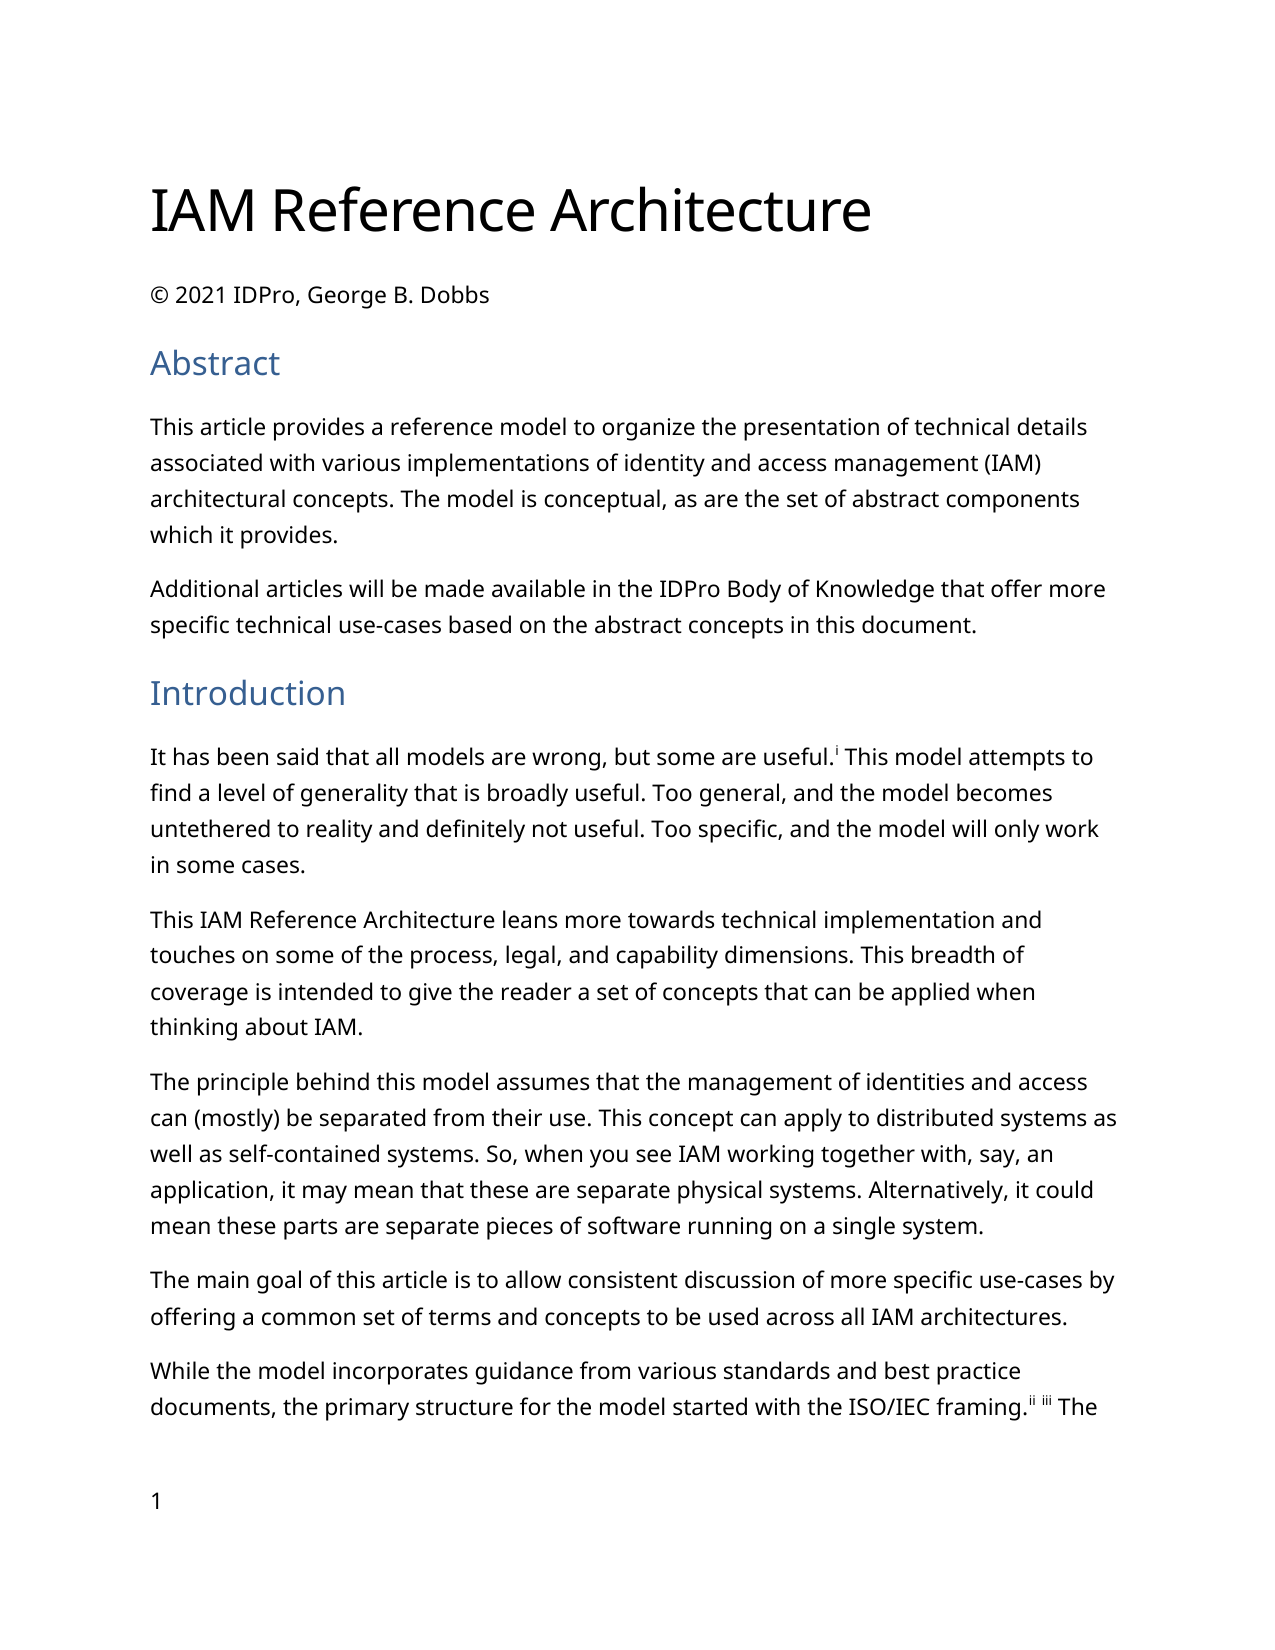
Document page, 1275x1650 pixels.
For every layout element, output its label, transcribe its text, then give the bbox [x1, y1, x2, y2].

text The main goal of this article is to allow consistent discussion of more specific use-cases by offering a common set of terms and concepts to be used across all IAM architectures. [150, 1264, 1125, 1332]
text Additional articles will be made available in the IDPro Body of Knowledge that offer more specific technical use-cases based on the abstract concepts in this document. [150, 573, 1125, 640]
text The principle behind this model assumes that the management of identities and access can (mostly) be separated from their use. This concept can apply to distributed systems as well as self-contained systems. So, when you see IAM working together with, say, an application, it may mean that these are separate physical systems. Alternatively, it could mean these parts are separate pieces of software running on a single system. [150, 1066, 1125, 1241]
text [150, 1355, 1125, 1422]
text This IAM Reference Architecture leans more towards technical implementation and touches on some of the process, legal, and capability dimensions. This breadth of coverage is intended to give the reader a set of concepts that can be applied when thinking about IAM. [150, 903, 1125, 1043]
text This article provides a reference model to organize the presentation of technical details associated with various implementations of identity and access management (IAM) architectural concepts. The model is conceptual, as are the set of abstract components which it provides. [150, 411, 1125, 550]
subtitle Introduction [150, 670, 1125, 716]
text It has been said that all models are wrong, but some are useful. This model attempts to find a level of generality that is broadly useful. Too general, and the model becomes untethered to reality and definitely not useful. Too specific, and the model will only work in some cases. [150, 741, 1125, 880]
title IAM Reference Architecture [150, 169, 1125, 248]
text © 2021 IDPro, George B. Dobbs [150, 279, 1125, 310]
subtitle Abstract [150, 340, 1125, 385]
